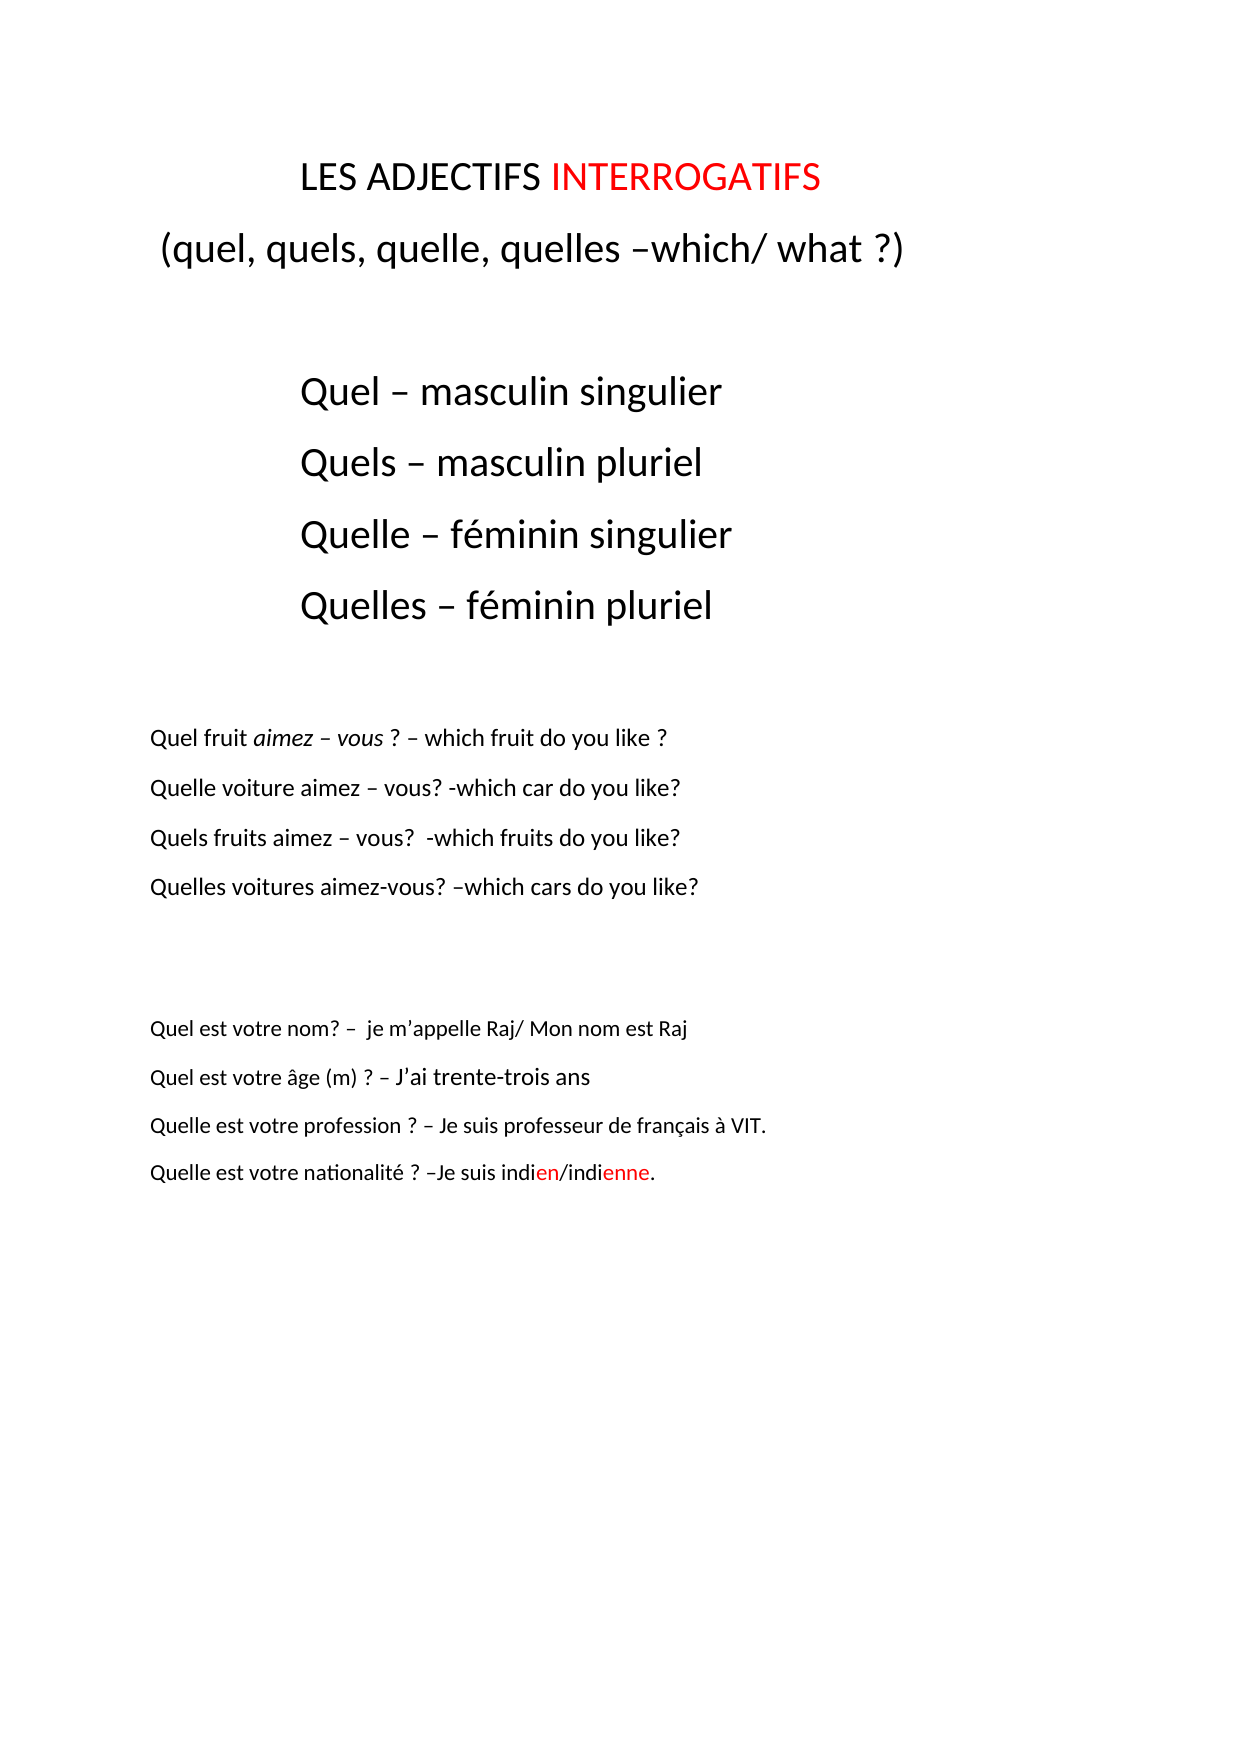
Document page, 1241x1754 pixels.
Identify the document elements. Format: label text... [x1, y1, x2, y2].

text Quelle voiture aimez – vous? -which car do you like? [150, 772, 1090, 803]
text Quel – masculin singulier [225, 365, 1090, 416]
text Quelle est votre profession ? – Je suis professeur de français à VIT. [150, 1111, 1090, 1139]
text Quel est votre âge (m) ? – J’ai trente-trois ans [150, 1061, 1090, 1092]
text (quel, quels, quelle, quelles –which/ what ?) [150, 222, 1090, 272]
text Quelle – féminin singulier [225, 508, 1090, 559]
text Quel fruit aimez – vous ? – which fruit do you like ? [150, 722, 1090, 753]
text LES ADJECTIFS INTERROGATIFS [225, 150, 1090, 201]
text Quelles voitures aimez-vous? –which cars do you like? [150, 871, 1090, 902]
text Quels – masculin pluriel [225, 436, 1090, 487]
text Quelles – féminin pluriel [225, 579, 1090, 630]
text Quelle est votre nationalité ? –Je suis indien/indienne. [150, 1158, 1090, 1186]
text Quels fruits aimez – vous? -which fruits do you like? [150, 822, 1090, 852]
text Quel est votre nom? – je m’appelle Raj/ Mon nom est Raj [150, 1014, 1090, 1043]
